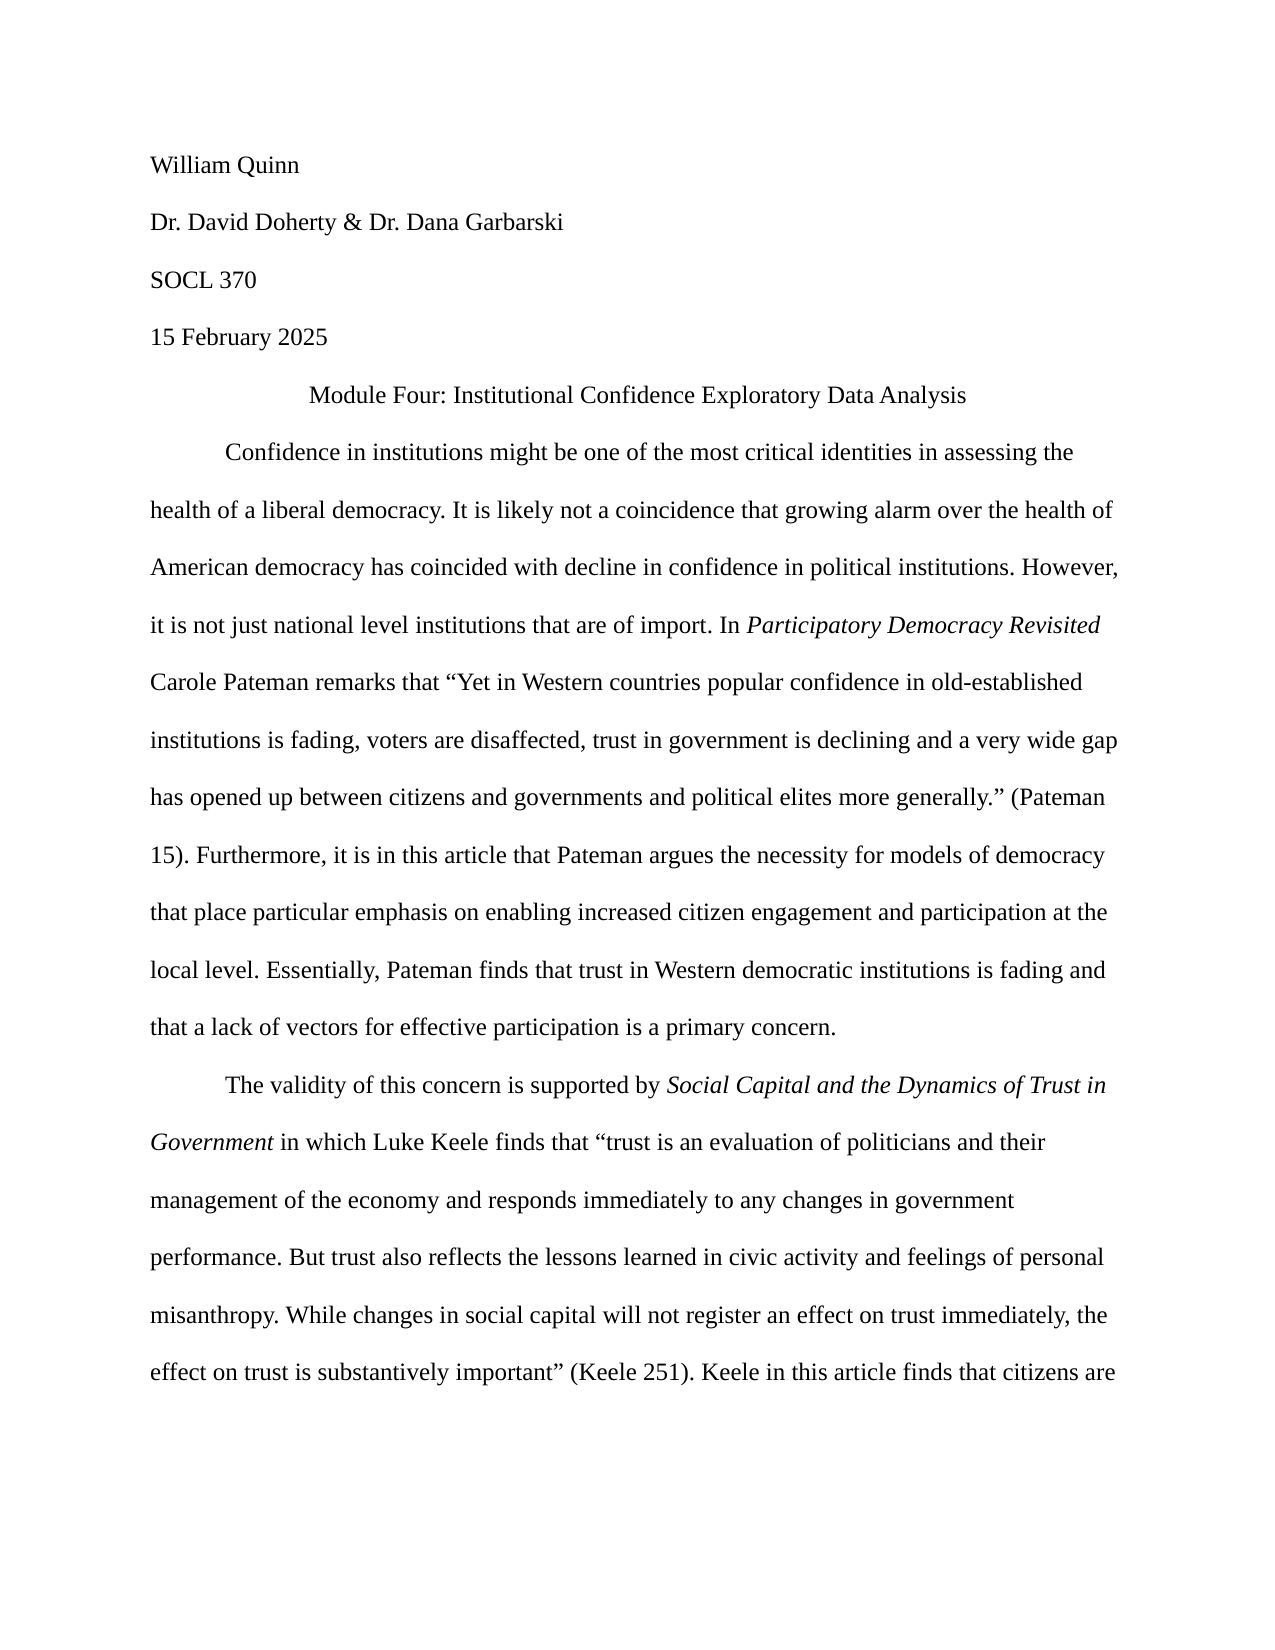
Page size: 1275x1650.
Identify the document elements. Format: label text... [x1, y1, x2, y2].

text 15 February 2025 [150, 322, 1125, 351]
text Module Four: Institutional Confidence Exploratory Data Analysis [150, 380, 1125, 409]
text SOCL 370 [150, 265, 1125, 294]
text William Quinn [150, 150, 1125, 179]
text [150, 1070, 1125, 1386]
text Confidence in institutions might be one of the most critical identities in assessing the health of a liberal democracy. It is likely not a coincidence that growing alarm over the health of American democracy has coincided with decline in confidence in political institutions. However, it is not just national level institutions that are of import. In Participatory Democracy Revisited Carole Pateman remarks that “Yet in Western countries popular confidence in old-established institutions is fading, voters are disaffected, trust in government is declining and a very wide gap has opened up between citizens and governments and political elites more generally.” (Pateman 15). Furthermore, it is in this article that Pateman argues the necessity for models of democracy that place particular emphasis on enabling increased citizen engagement and participation at the local level. Essentially, Pateman finds that trust in Western democratic institutions is fading and that a lack of vectors for effective participation is a primary concern. [150, 437, 1125, 1041]
text Dr. David Doherty & Dr. Dana Garbarski [150, 207, 1125, 236]
